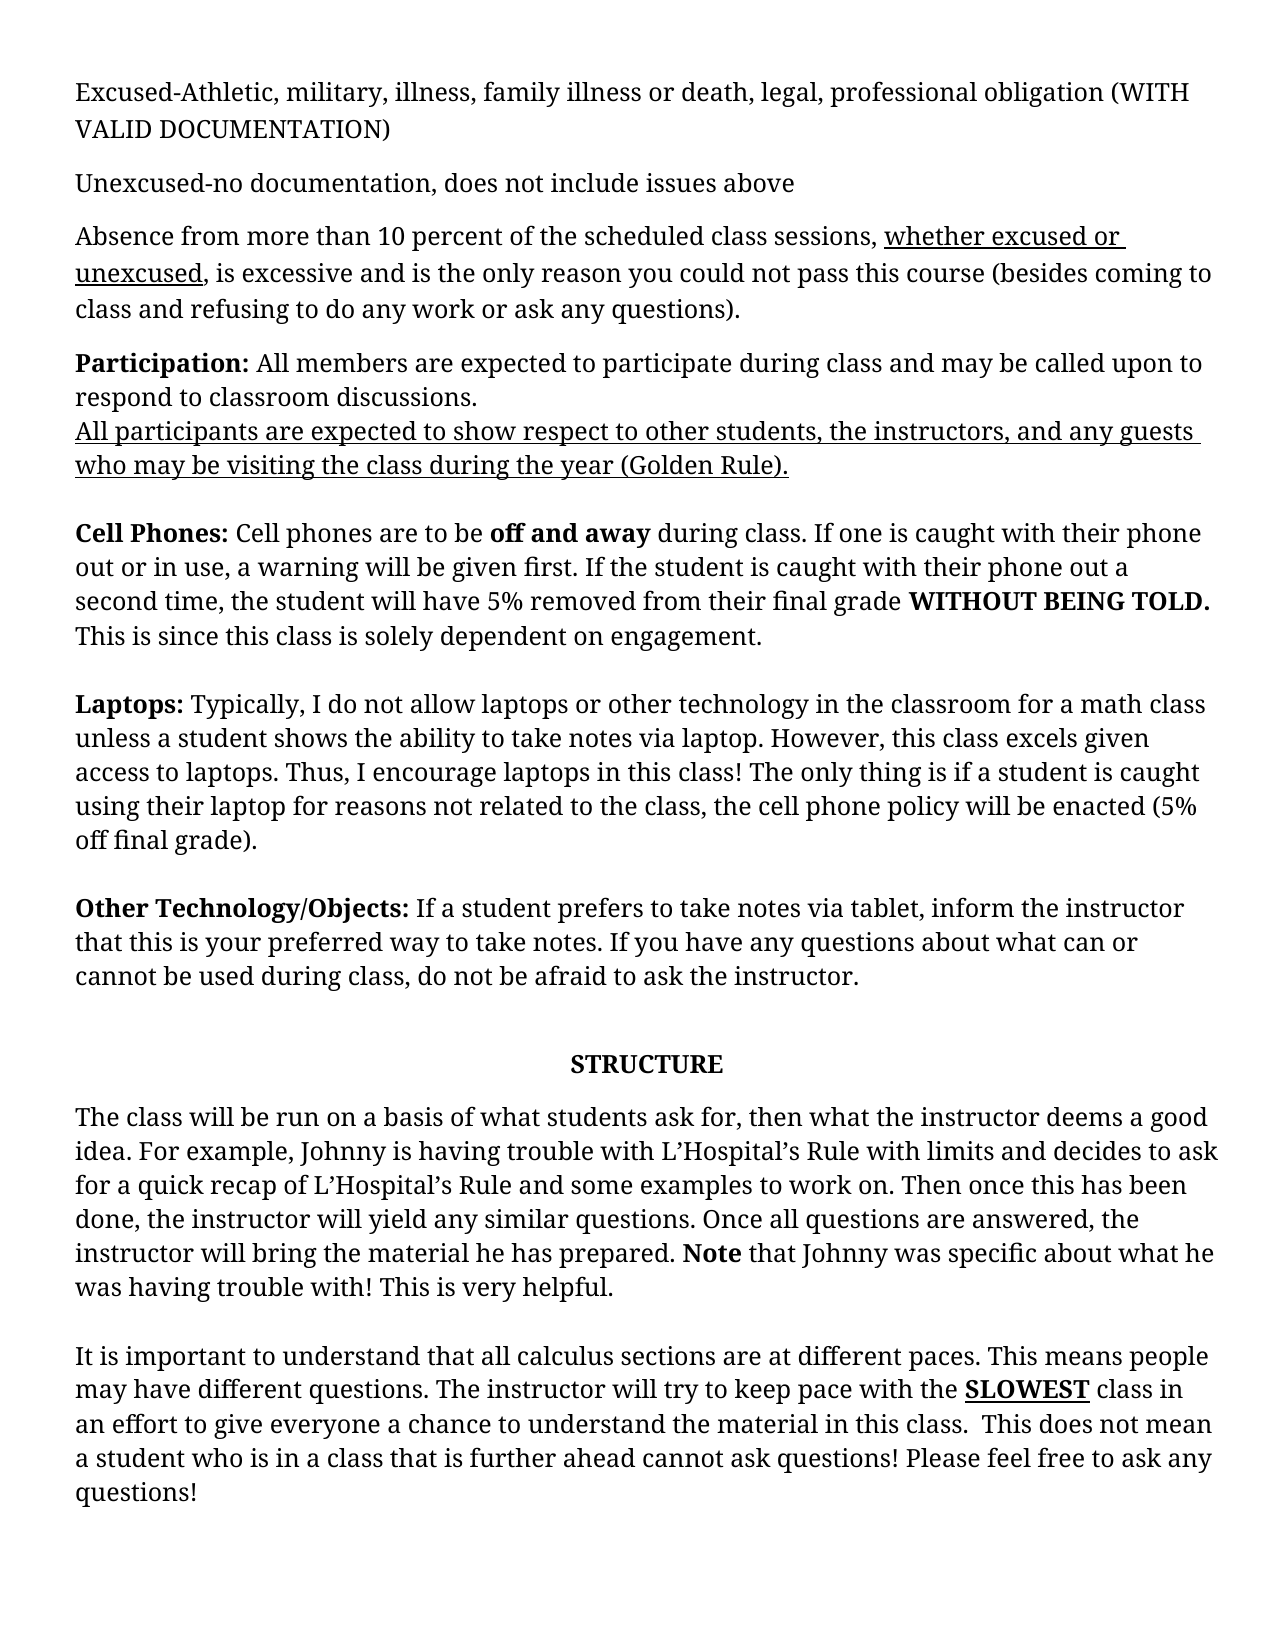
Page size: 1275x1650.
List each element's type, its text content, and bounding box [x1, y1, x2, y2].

text Cell Phones: Cell phones are to be off and away during class. If one is caught with their phone out or in use, a warning will be given first. If the student is caught with their phone out a second time, the student will have 5% removed from their final grade WITHOUT BEING TOLD. This is since this class is solely dependent on engagement. [75, 516, 1219, 652]
text The class will be run on a basis of what students ask for, then what the instructor deems a good idea. For example, Johnny is having trouble with L’Hospital’s Rule with limits and decides to ask for a quick recap of L’Hospital’s Rule and some examples to work on. Then once this has been done, the instructor will yield any similar questions. Once all questions are answered, the instructor will bring the material he has prepared. Note that Johnny was specific about what he was having trouble with! This is very helpful. [75, 1100, 1219, 1304]
text Laptops: Typically, I do not allow laptops or other technology in the classroom for a math class unless a student shows the ability to take notes via laptop. However, this class excels given access to laptops. Thus, I encourage laptops in this class! The only thing is if a student is caught using their laptop for reasons not related to the class, the cell phone policy will be enacted (5% off final grade). [75, 686, 1219, 857]
text Unexcused-no documentation, does not include issues above [75, 165, 1219, 199]
text STRUCTURE [75, 1046, 1219, 1080]
text It is important to understand that all calculus sections are at different paces. This means people may have different questions. The instructor will try to keep pace with the SLOWEST class in an effort to give everyone a chance to understand the material in this class. This does not mean a student who is in a class that is further ahead cannot ask questions! Please feel free to ask any questions! [75, 1338, 1219, 1508]
text Participation: All members are expected to participate during class and may be called upon to respond to classroom discussions. [75, 346, 1219, 414]
text Excused-Athletic, military, illness, family illness or death, legal, professional obligation (WITH VALID DOCUMENTATION) [75, 75, 1219, 146]
text All participants are expected to show respect to other students, the instructors, and any guests who may be visiting the class during the year (Golden Rule). [75, 414, 1219, 482]
text Other Technology/Objects: If a student prefers to take notes via tablet, inform the instructor that this is your preferred way to take notes. If you have any questions about what can or cannot be used during class, do not be afraid to ask the instructor. [75, 891, 1219, 993]
text Absence from more than 10 percent of the scheduled class sessions, whether excused or unexcused, is excessive and is the only reason you could not pass this course (besides coming to class and refusing to do any work or ask any questions). [75, 219, 1219, 326]
